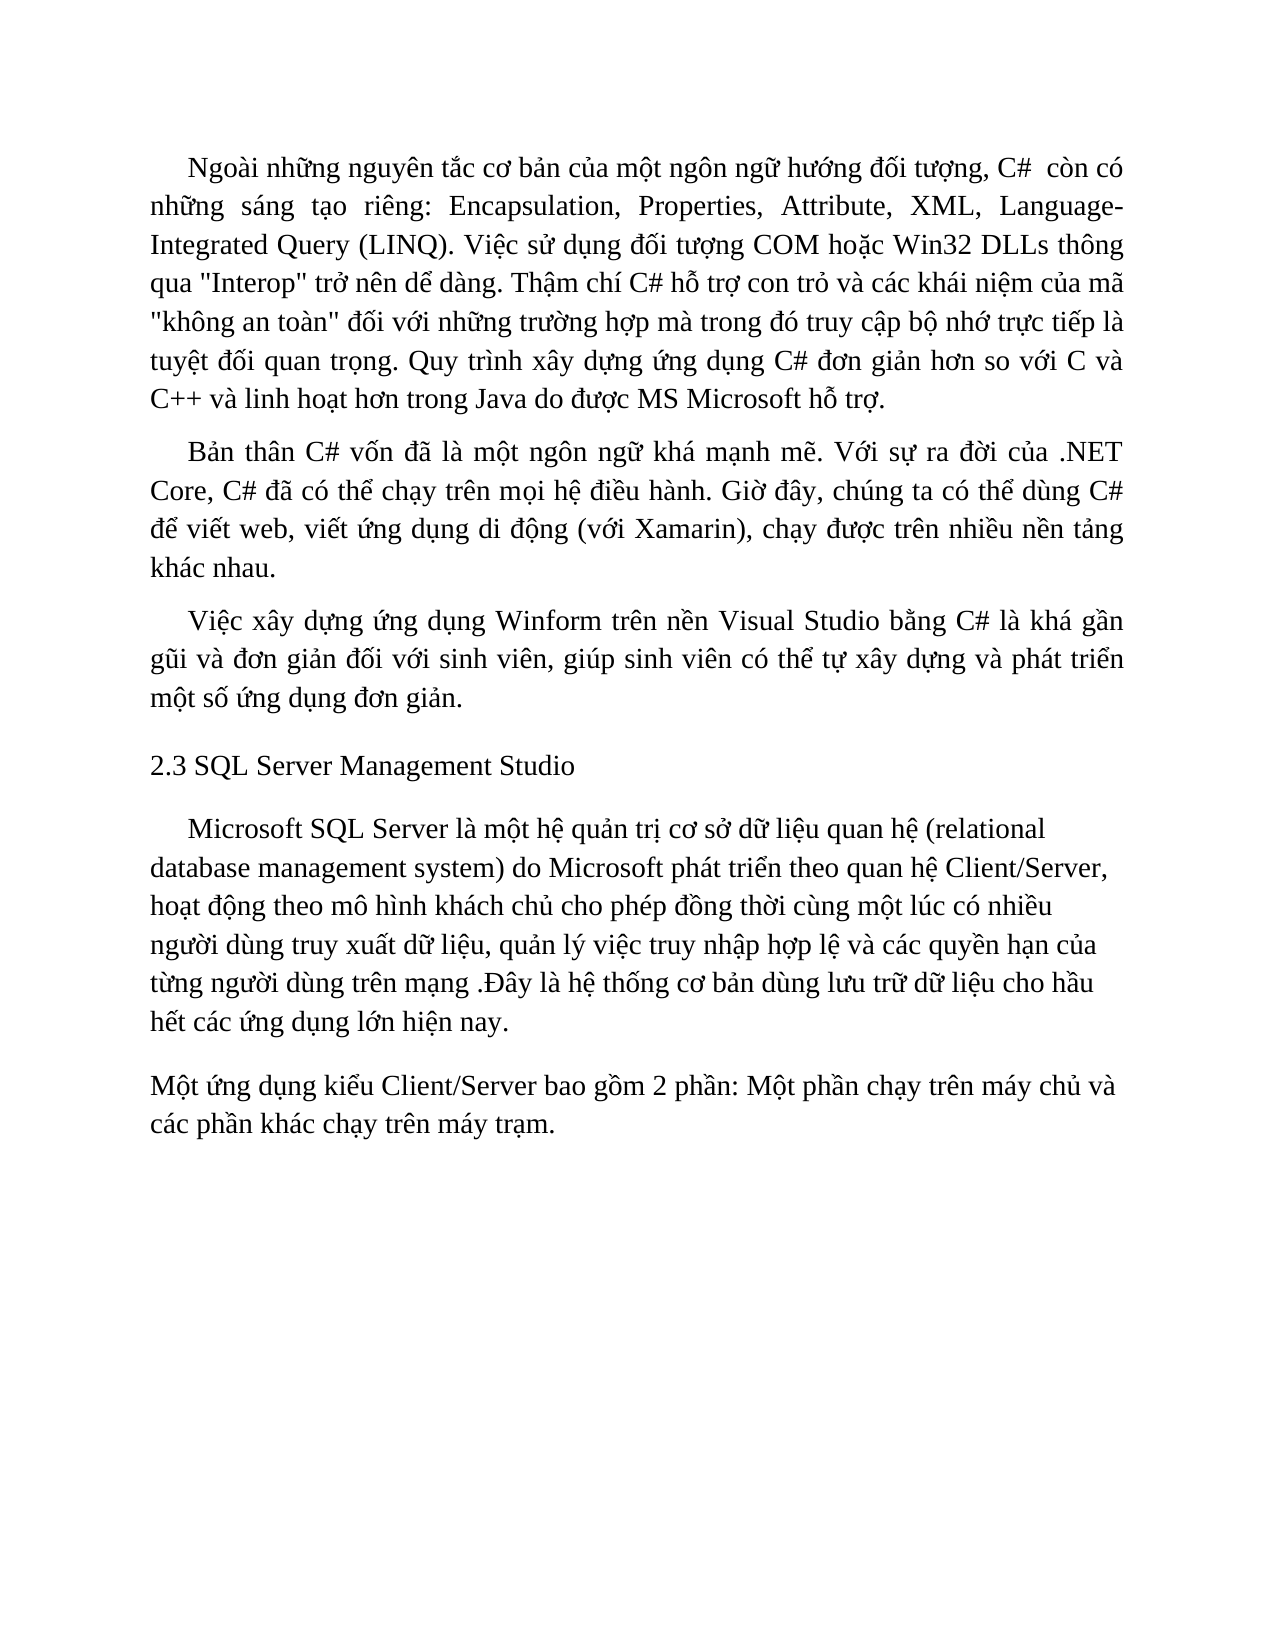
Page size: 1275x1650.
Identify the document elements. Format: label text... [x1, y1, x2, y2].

text Ngoài những nguyên tắc cơ bản của một ngôn ngữ hướng đối tượng, C# còn có những sáng tạo riêng: Encapsulation, Properties, Attribute, XML, Language-Integrated Query (LINQ). Việc sử dụng đối tượng COM hoặc Win32 DLLs thông qua "Interop" trở nên dể dàng. Thậm chí C# hỗ trợ con trỏ và các khái niệm của mã "không an toàn" đối với những trường hợp mà trong đó truy cập bộ nhớ trực tiếp là tuyệt đối quan trọng. Quy trình xây dựng ứng dụng C# đơn giản hơn so với C và C++ và linh hoạt hơn trong Java do được MS Microsoft hỗ trợ. [150, 150, 1125, 415]
text Microsoft SQL Server là một hệ quản trị cơ sở dữ liệu quan hệ (relational database management system) do Microsoft phát triển theo quan hệ Client/Server, hoạt động theo mô hình khách chủ cho phép đồng thời cùng một lúc có nhiều người dùng truy xuất dữ liệu, quản lý việc truy nhập hợp lệ và các quyền hạn của từng người dùng trên mạng .Đây là hệ thống cơ bản dùng lưu trữ dữ liệu cho hầu hết các ứng dụng lớn hiện nay. [150, 811, 1125, 1038]
subtitle 2.3 SQL Server Management Studio [150, 748, 1125, 781]
text Một ứng dụng kiểu Client/Server bao gồm 2 phần: Một phần chạy trên máy chủ và các phần khác chạy trên máy trạm. [150, 1068, 1125, 1140]
text Việc xây dựng ứng dụng Winform trên nền Visual Studio bằng C# là khá gần gũi và đơn giản đối với sinh viên, giúp sinh viên có thể tự xây dựng và phát triển một số ứng dụng đơn giản. [150, 603, 1125, 714]
text Bản thân C# vốn đã là một ngôn ngữ khá mạnh mẽ. Với sự ra đời của .NET Core, C# đã có thể chạy trên mọi hệ điều hành. Giờ đây, chúng ta có thể dùng C# để viết web, viết ứng dụng di động (với Xamarin), chạy được trên nhiều nền tảng khác nhau. [150, 434, 1125, 583]
